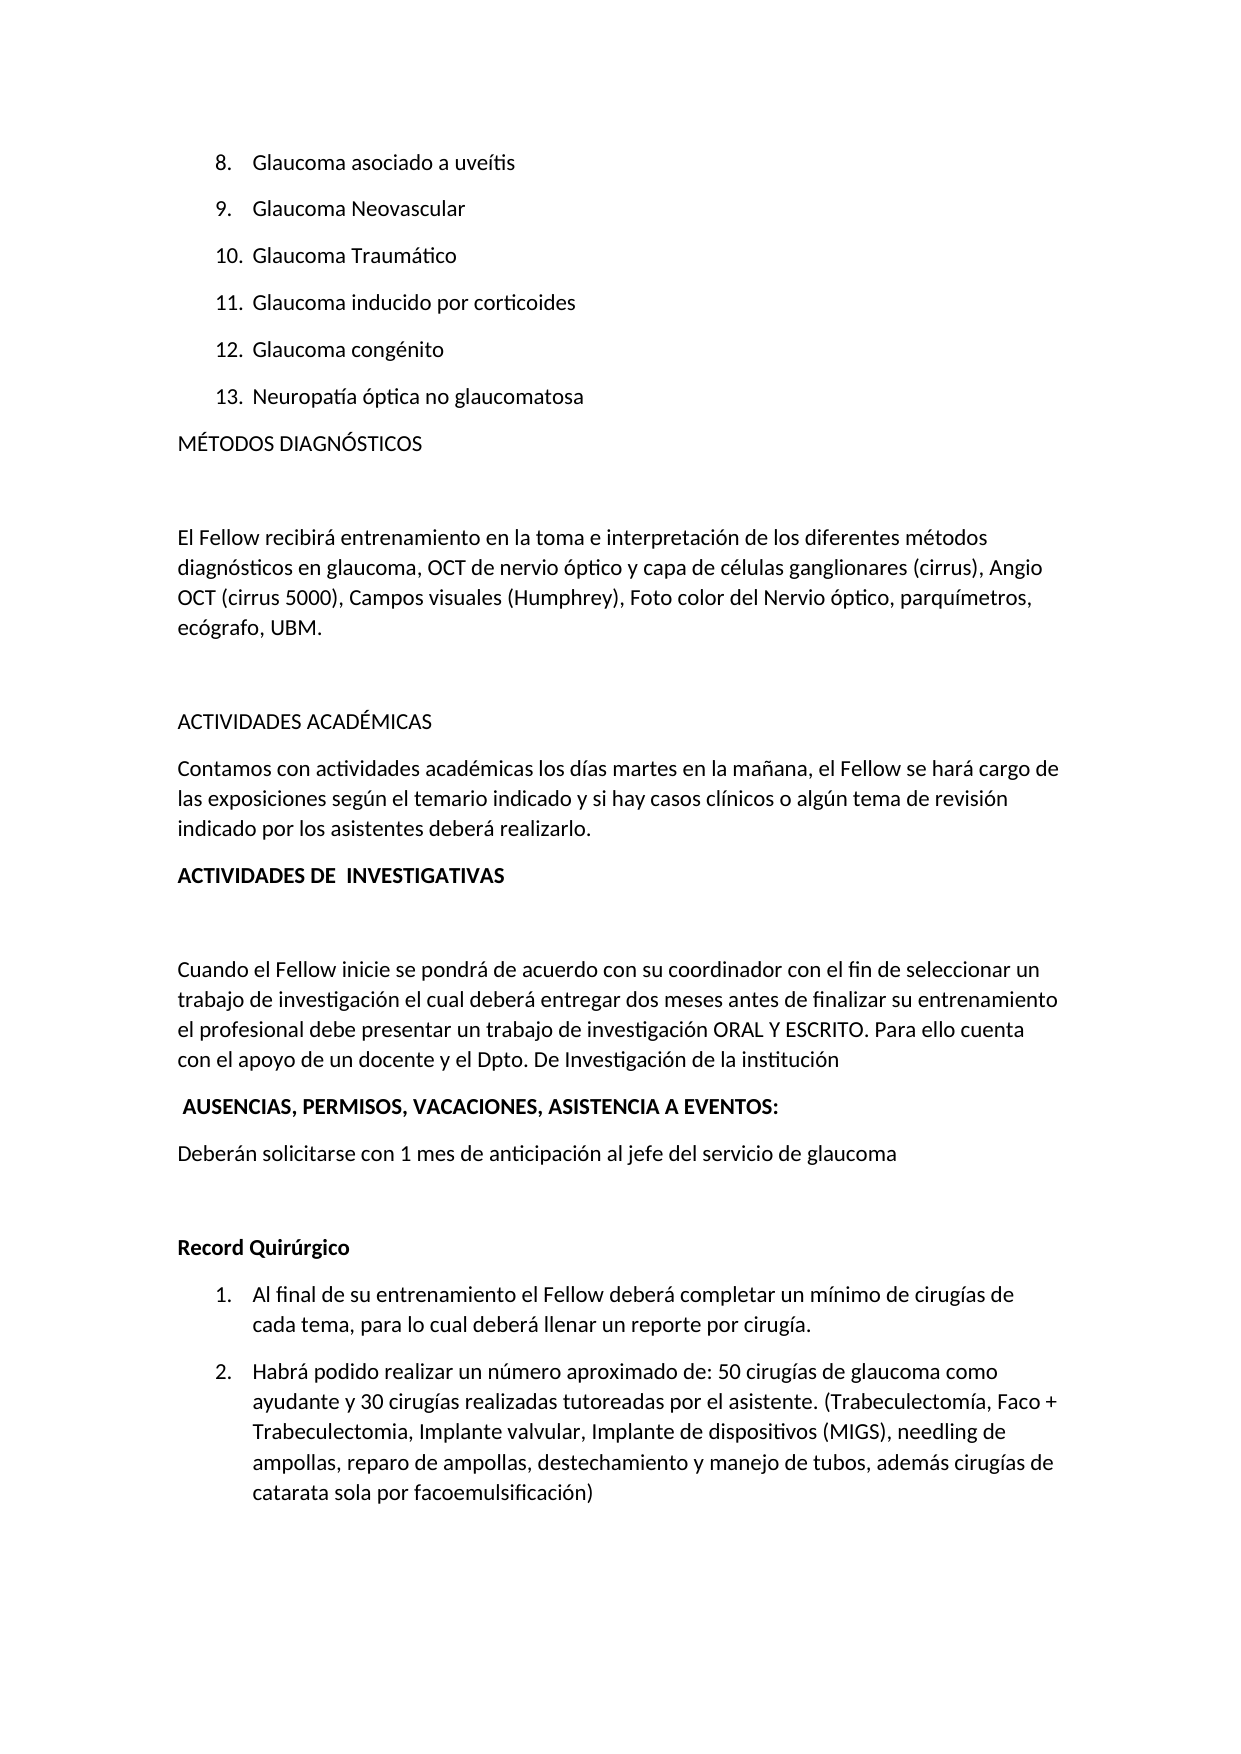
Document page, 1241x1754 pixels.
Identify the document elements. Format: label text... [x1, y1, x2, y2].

list Glaucoma Traumático [215, 241, 1063, 269]
text ACTIVIDADES ACADÉMICAS [177, 707, 1063, 735]
text Deberán solicitarse con 1 mes de anticipación al jefe del servicio de glaucoma [177, 1139, 1063, 1167]
list Glaucoma congénito [215, 335, 1063, 363]
text Cuando el Fellow inicie se pondrá de acuerdo con su coordinador con el fin de seleccionar un trabajo de investigación el cual deberá entregar dos meses antes de finalizar su entrenamiento el profesional debe presentar un trabajo de investigación ORAL Y ESCRITO. Para ello cuenta con el apoyo de un docente y el Dpto. De Investigación de la institución [177, 955, 1063, 1073]
list Neuropatía óptica no glaucomatosa [215, 382, 1063, 410]
text ACTIVIDADES DE INVESTIGATIVAS [177, 861, 1063, 889]
list Glaucoma asociado a uveítis [215, 148, 1063, 176]
list Al final de su entrenamiento el Fellow deberá completar un mínimo de cirugías de cada tema, para lo cual deberá llenar un reporte por cirugía. [215, 1280, 1063, 1338]
list Glaucoma inducido por corticoides [215, 288, 1063, 316]
text MÉTODOS DIAGNÓSTICOS [177, 429, 1063, 457]
list Habrá podido realizar un número aproximado de: 50 cirugías de glaucoma como ayudante y 30 cirugías realizadas tutoreadas por el asistente. (Trabeculectomía, Faco + Trabeculectomia, Implante valvular, Implante de dispositivos (MIGS), needling de ampollas, reparo de ampollas, destechamiento y manejo de tubos, además cirugías de catarata sola por facoemulsificación) [215, 1357, 1063, 1506]
list Glaucoma Neovascular [215, 194, 1063, 222]
text El Fellow recibirá entrenamiento en la toma e interpretación de los diferentes métodos diagnósticos en glaucoma, OCT de nervio óptico y capa de células ganglionares (cirrus), Angio OCT (cirrus 5000), Campos visuales (Humphrey), Foto color del Nervio óptico, parquímetros, ecógrafo, UBM. [177, 523, 1063, 641]
text AUSENCIAS, PERMISOS, VACACIONES, ASISTENCIA A EVENTOS: [177, 1092, 1063, 1120]
text Contamos con actividades académicas los días martes en la mañana, el Fellow se hará cargo de las exposiciones según el temario indicado y si hay casos clínicos o algún tema de revisión indicado por los asistentes deberá realizarlo. [177, 754, 1063, 842]
text Record Quirúrgico [177, 1233, 1063, 1261]
